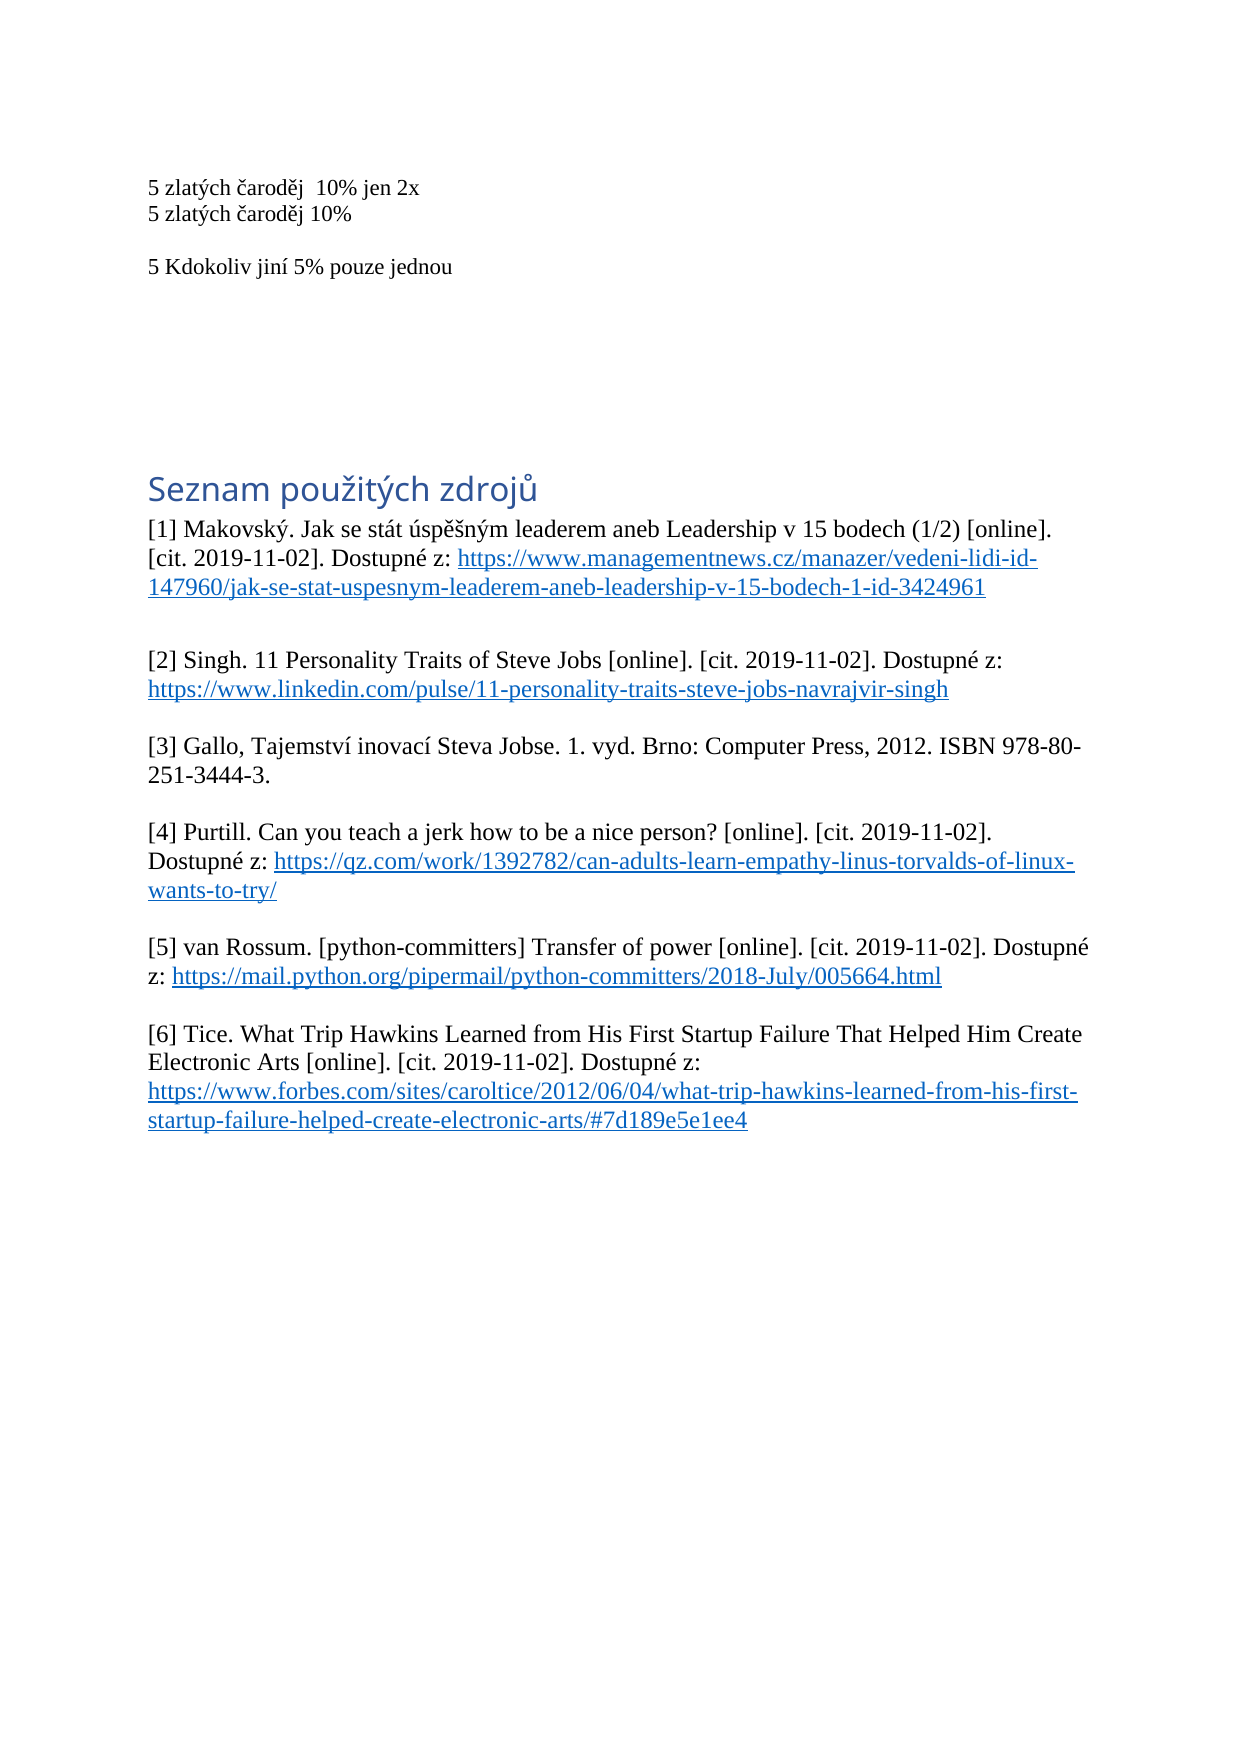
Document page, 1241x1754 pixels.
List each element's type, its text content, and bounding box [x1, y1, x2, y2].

text [2] Singh. 11 Personality Traits of Steve Jobs [online]. [cit. 2019-11-02]. Dostupné z: https://www.linkedin.com/pulse/11-personality-traits-steve-jobs-navrajvir-singh [148, 645, 1093, 702]
text [4] Purtill. Can you teach a jerk how to be a nice person? [online]. [cit. 2019-11-02]. Dostupné z: https://qz.com/work/1392782/can-adults-learn-empathy-linus-torvalds-of-linux-wants-to-try/ [148, 817, 1093, 904]
text 5 zlatých čaroděj 10% jen 2x [148, 174, 1093, 200]
text [5] van Rossum. [python-committers] Transfer of power [online]. [cit. 2019-11-02]. Dostupné z: https://mail.python.org/pipermail/python-committers/2018-July/005664.html [148, 932, 1093, 990]
text 5 zlatých čaroděj 10% [148, 200, 1093, 227]
text [3] Gallo, Tajemství inovací Steva Jobse. 1. vyd. Brno: Computer Press, 2012. ISBN 978-80-251-3444-3. [148, 731, 1093, 789]
text [1] Makovský. Jak se stát úspěšným leaderem aneb Leadership v 15 bodech (1/2) [online]. [cit. 2019-11-02]. Dostupné z: https://www.managementnews.cz/manazer/vedeni-lidi-id-147960/jak-se-stat-uspesnym-leaderem-aneb-leadership-v-15-bodech-1-id-3424961 [148, 514, 1093, 600]
text 5 Kdokoliv jiní 5% pouze jednou [148, 253, 1093, 279]
text [6] Tice. What Trip Hawkins Learned from His First Startup Failure That Helped Him Create Electronic Arts [online]. [cit. 2019-11-02]. Dostupné z: https://www.forbes.com/sites/caroltice/2012/06/04/what-trip-hawkins-learned-from-his-first-startup-failure-helped-create-electronic-arts/#7d189e5e1ee4 [148, 1019, 1093, 1134]
subtitle Seznam použitých zdrojů [148, 466, 1093, 511]
